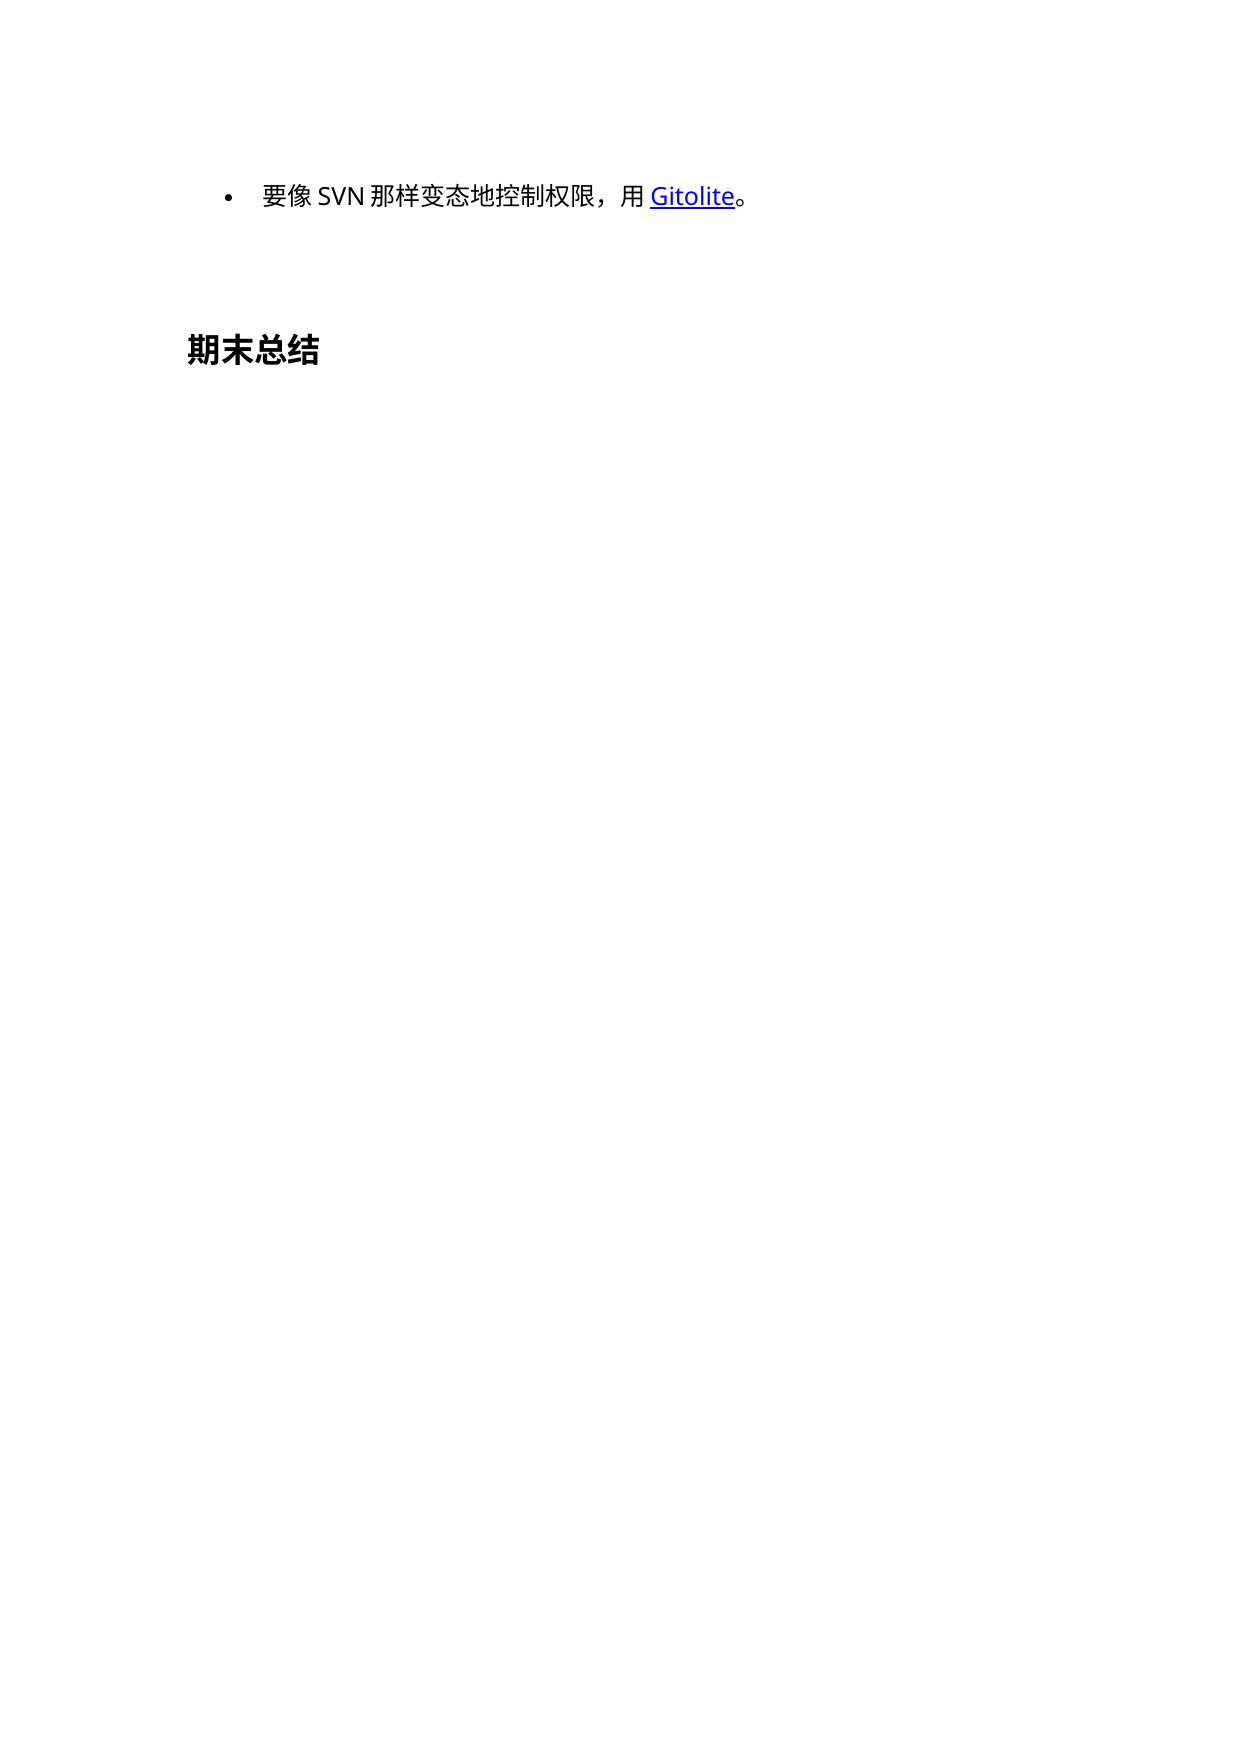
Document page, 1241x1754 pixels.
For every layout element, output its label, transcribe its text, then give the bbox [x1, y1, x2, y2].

list 要像SVN那样变态地控制权限，用Gitolite。 [225, 162, 1053, 227]
subtitle 期末总结 [187, 316, 1053, 381]
